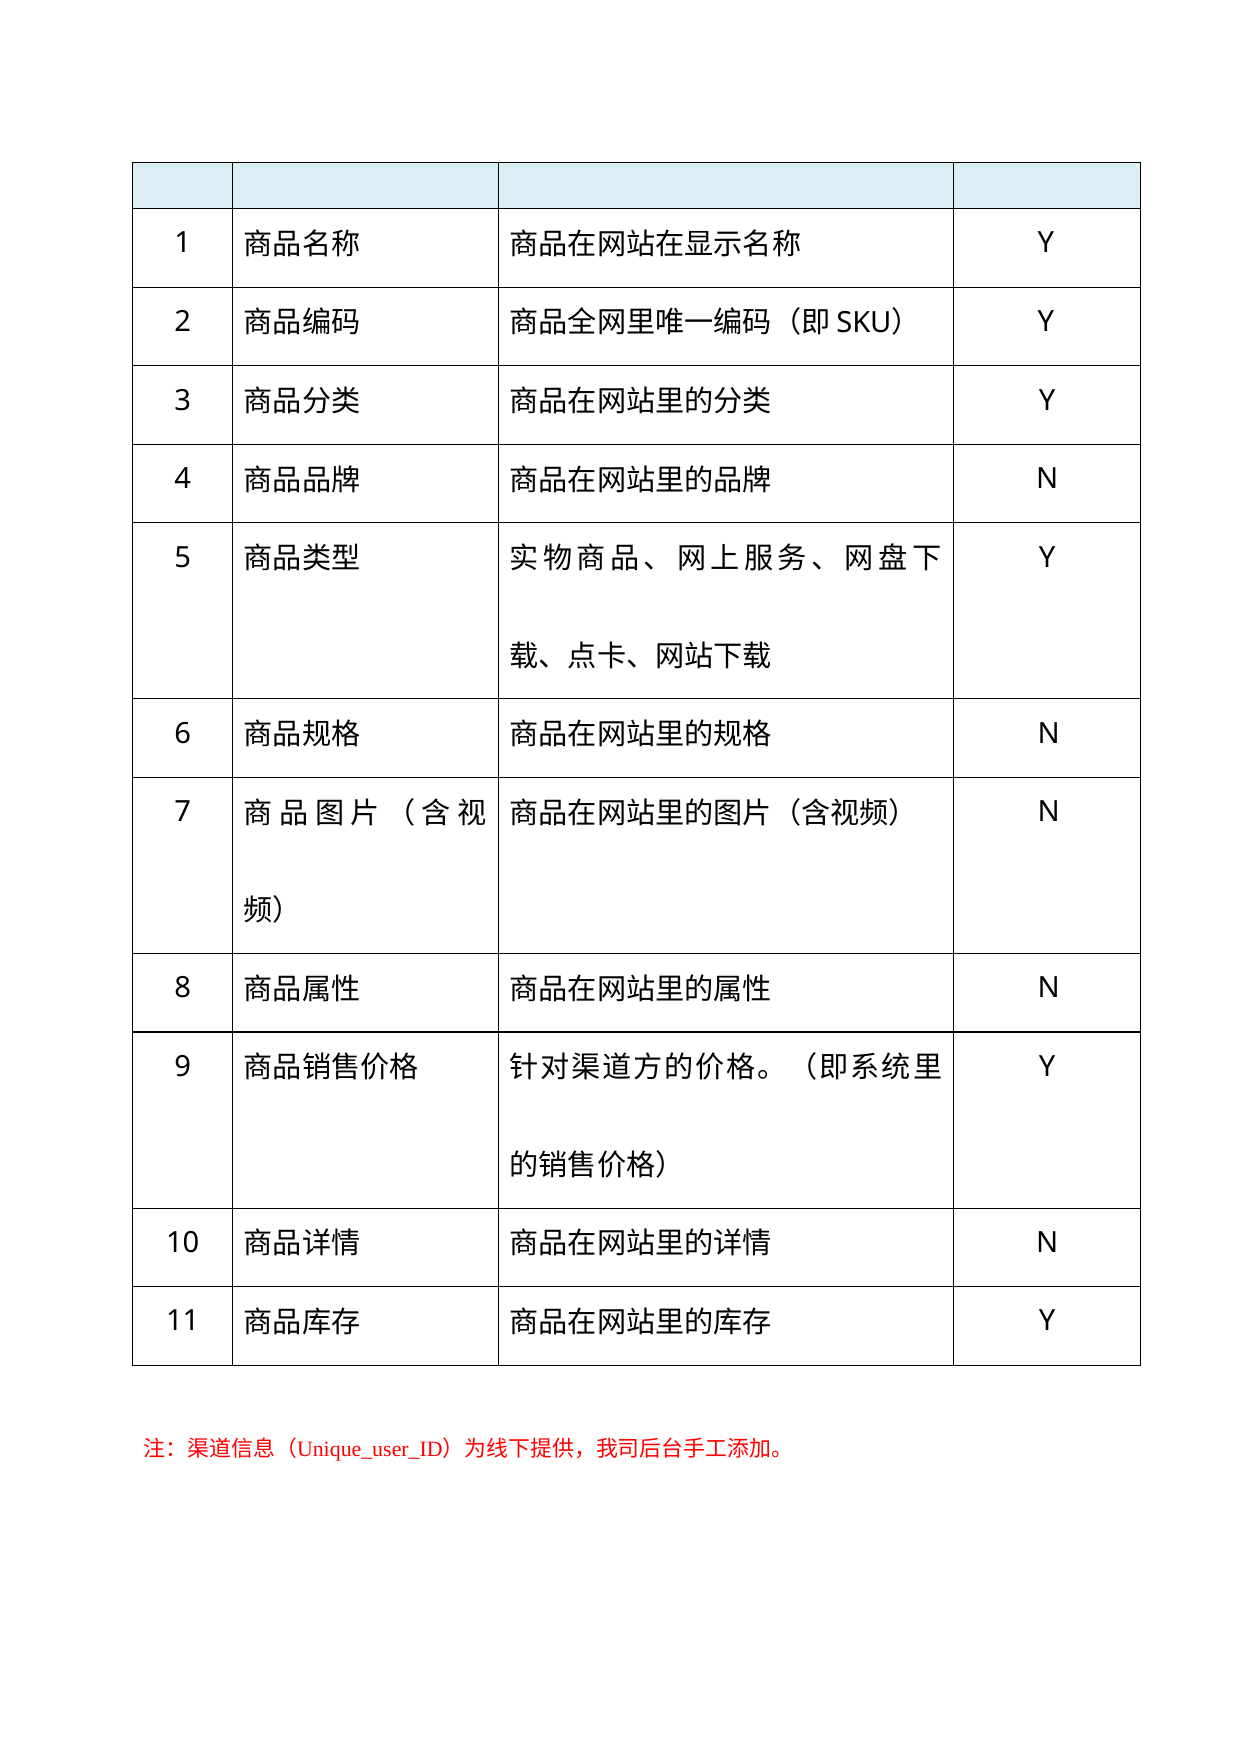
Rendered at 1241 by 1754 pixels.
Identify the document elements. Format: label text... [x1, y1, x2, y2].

table_cell 商品在网站里的品牌 [499, 445, 953, 522]
table_cell 4 [133, 445, 232, 522]
table_cell Y [954, 1033, 1140, 1207]
table_cell 商品在网站里的规格 [499, 699, 953, 777]
table_cell 8 [133, 954, 232, 1031]
table_cell N [954, 699, 1140, 777]
table_cell 1 [133, 209, 232, 287]
table_header 是否必选项 [954, 163, 1140, 208]
table_cell 商品分类 [233, 366, 498, 444]
table_cell 商品在网站里的属性 [499, 954, 953, 1031]
table_cell 10 [133, 1209, 232, 1286]
table_header 说明 [499, 163, 953, 208]
table_cell 商品品牌 [233, 445, 498, 522]
table_cell Y [954, 288, 1140, 365]
table_cell 商品图片（含视频） [233, 778, 498, 953]
table_cell 商品名称 [233, 209, 498, 287]
table_cell 商品全网里唯一编码（即SKU） [499, 288, 953, 365]
table_cell 商品销售价格 [233, 1033, 498, 1207]
table_cell N [954, 778, 1140, 953]
table_cell Y [954, 523, 1140, 698]
table_cell 9 [133, 1033, 232, 1207]
table_cell N [954, 1209, 1140, 1286]
table_cell 商品在网站里的库存 [499, 1287, 953, 1364]
table_cell 6 [133, 699, 232, 777]
table_cell 5 [133, 523, 232, 698]
table_cell 3 [133, 366, 232, 444]
table_cell 商品规格 [233, 699, 498, 777]
table_cell 针对渠道方的价格。（即系统里的销售价格） [499, 1033, 953, 1207]
table_cell 商品在网站里的图片（含视频） [499, 778, 953, 953]
table_header 序号 [133, 163, 232, 208]
table_cell 商品在网站在显示名称 [499, 209, 953, 287]
table_cell 实物商品、网上服务、网盘下载、点卡、网站下载 [499, 523, 953, 698]
table_header 参数名称 [233, 163, 498, 208]
table_cell 商品类型 [233, 523, 498, 698]
table_cell 商品在网站里的分类 [499, 366, 953, 444]
table_cell 2 [133, 288, 232, 365]
table_cell 7 [133, 778, 232, 953]
table_cell Y [954, 1287, 1140, 1364]
table_cell 商品属性 [233, 954, 498, 1031]
table_cell 商品详情 [233, 1209, 498, 1286]
table_cell Y [954, 209, 1140, 287]
table_cell 商品库存 [233, 1287, 498, 1364]
table_cell 11 [133, 1287, 232, 1364]
table_cell N [954, 445, 1140, 522]
table_cell Y [954, 366, 1140, 444]
table_cell 商品在网站里的详情 [499, 1209, 953, 1286]
table_cell 商品编码 [233, 288, 498, 365]
table_cell N [954, 954, 1140, 1031]
text 注：渠道信息（Unique_user_ID）为线下提供，我司后台手工添加。 [144, 1431, 1129, 1463]
